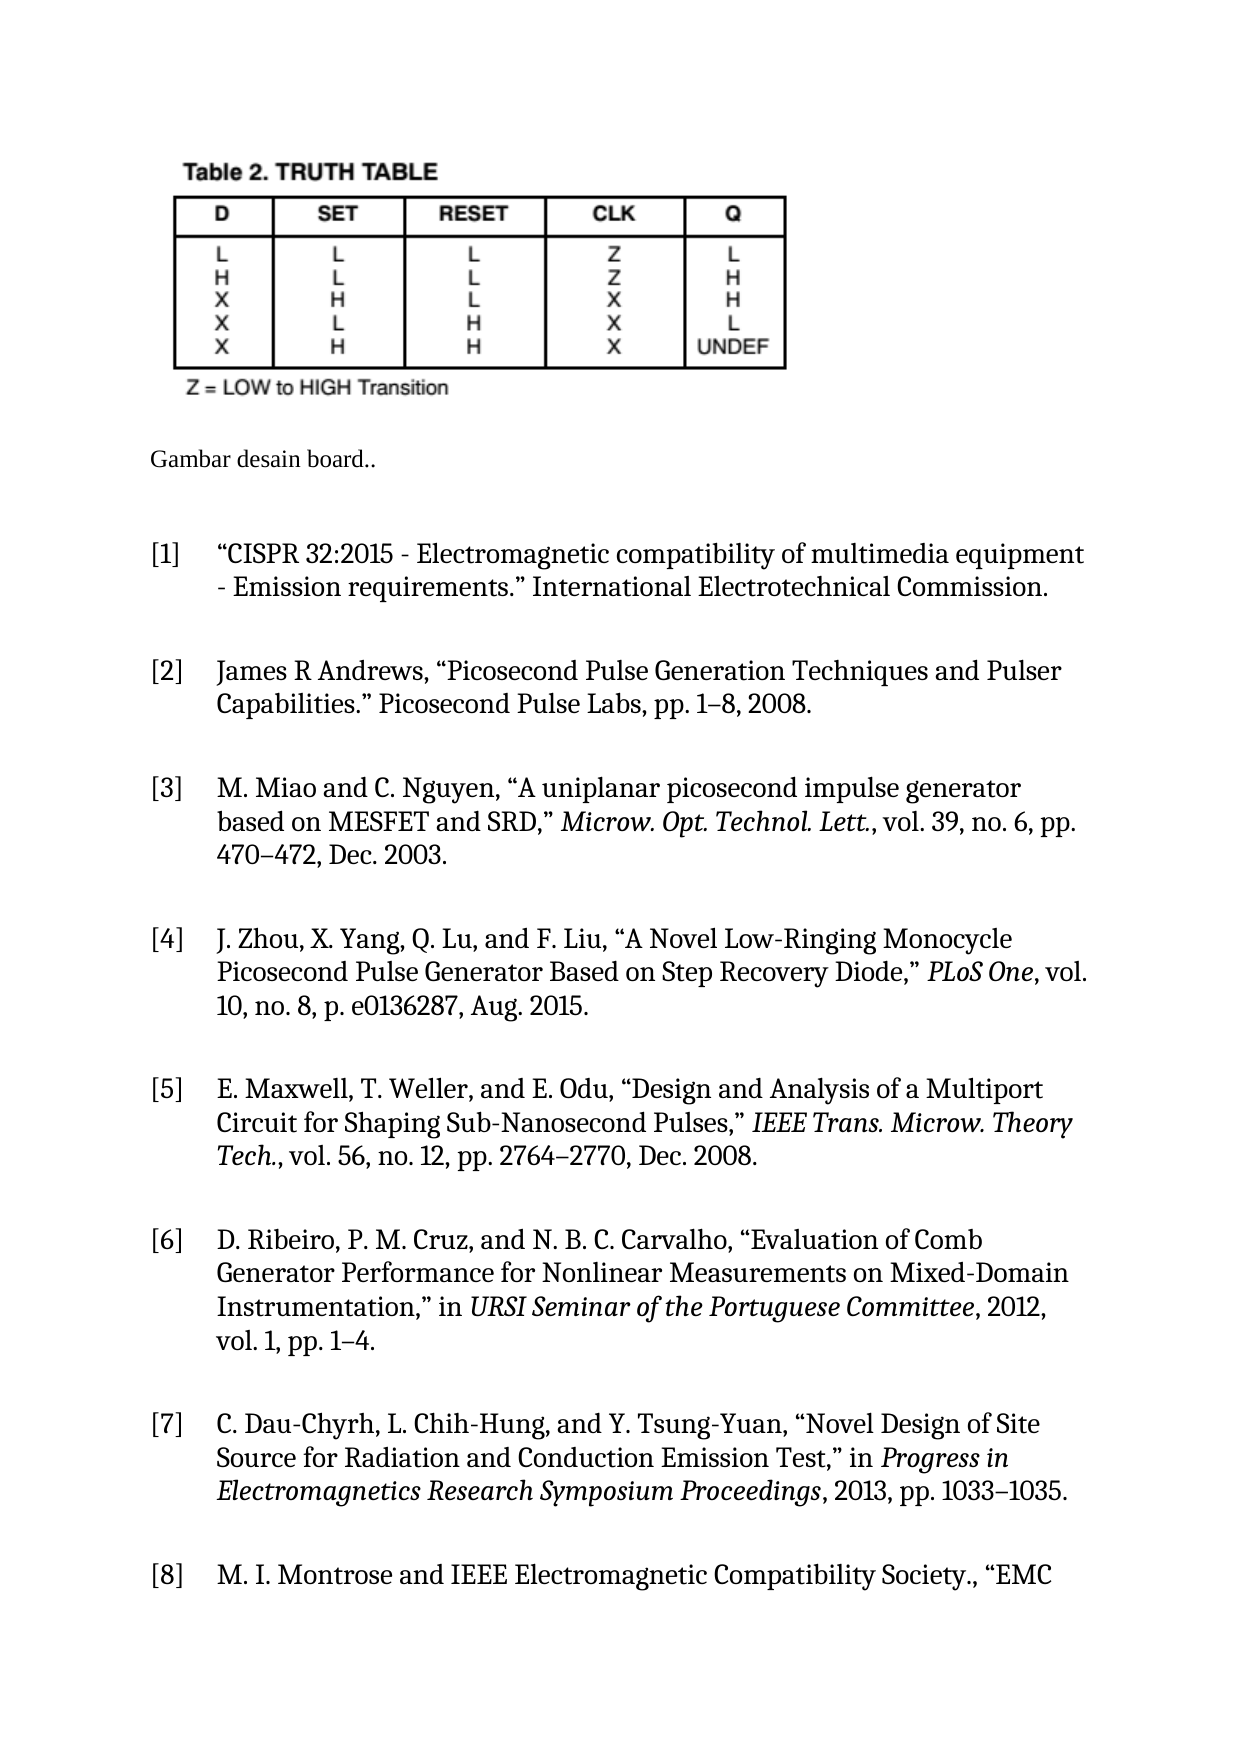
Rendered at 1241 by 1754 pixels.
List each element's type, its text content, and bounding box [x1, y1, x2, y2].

text [1] “CISPR 32:2015 - Electromagnetic compatibility of multimedia equipment - Emission requirements.” International Electrotechnical Commission. [150, 537, 1090, 604]
text [3] M. Miao and C. Nguyen, “A uniplanar picosecond impulse generator based on MESFET and SRD,” Microw. Opt. Technol. Lett., vol. 39, no. 6, pp. 470–472, Dec. 2003. [150, 771, 1090, 872]
text [6] D. Ribeiro, P. M. Cruz, and N. B. C. Carvalho, “Evaluation of Comb Generator Performance for Nonlinear Measurements on Mixed-Domain Instrumentation,” in URSI Seminar of the Portuguese Committee, 2012, vol. 1, pp. 1–4. [150, 1223, 1090, 1357]
text [5] E. Maxwell, T. Weller, and E. Odu, “Design and Analysis of a Multiport Circuit for Shaping Sub-Nanosecond Pulses,” IEEE Trans. Microw. Theory Tech., vol. 56, no. 12, pp. 2764–2770, Dec. 2008. [150, 1072, 1090, 1173]
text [150, 1558, 1090, 1591]
text [2] James R Andrews, “Picosecond Pulse Generation Techniques and Pulser Capabilities.” Picosecond Pulse Labs, pp. 1–8, 2008. [150, 654, 1090, 721]
text [7] C. Dau-Chyrh, L. Chih-Hung, and Y. Tsung-Yuan, “Novel Design of Site Source for Radiation and Conduction Emission Test,” in Progress in Electromagnetics Research Symposium Proceedings, 2013, pp. 1033–1035. [150, 1407, 1090, 1508]
text [4] J. Zhou, X. Yang, Q. Lu, and F. Liu, “A Novel Low-Ringing Monocycle Picosecond Pulse Generator Based on Step Recovery Diode,” PLoS One, vol. 10, no. 8, p. e0136287, Aug. 2015. [150, 922, 1090, 1022]
text Gambar desain board.. [150, 444, 1090, 473]
picture [150, 150, 801, 409]
